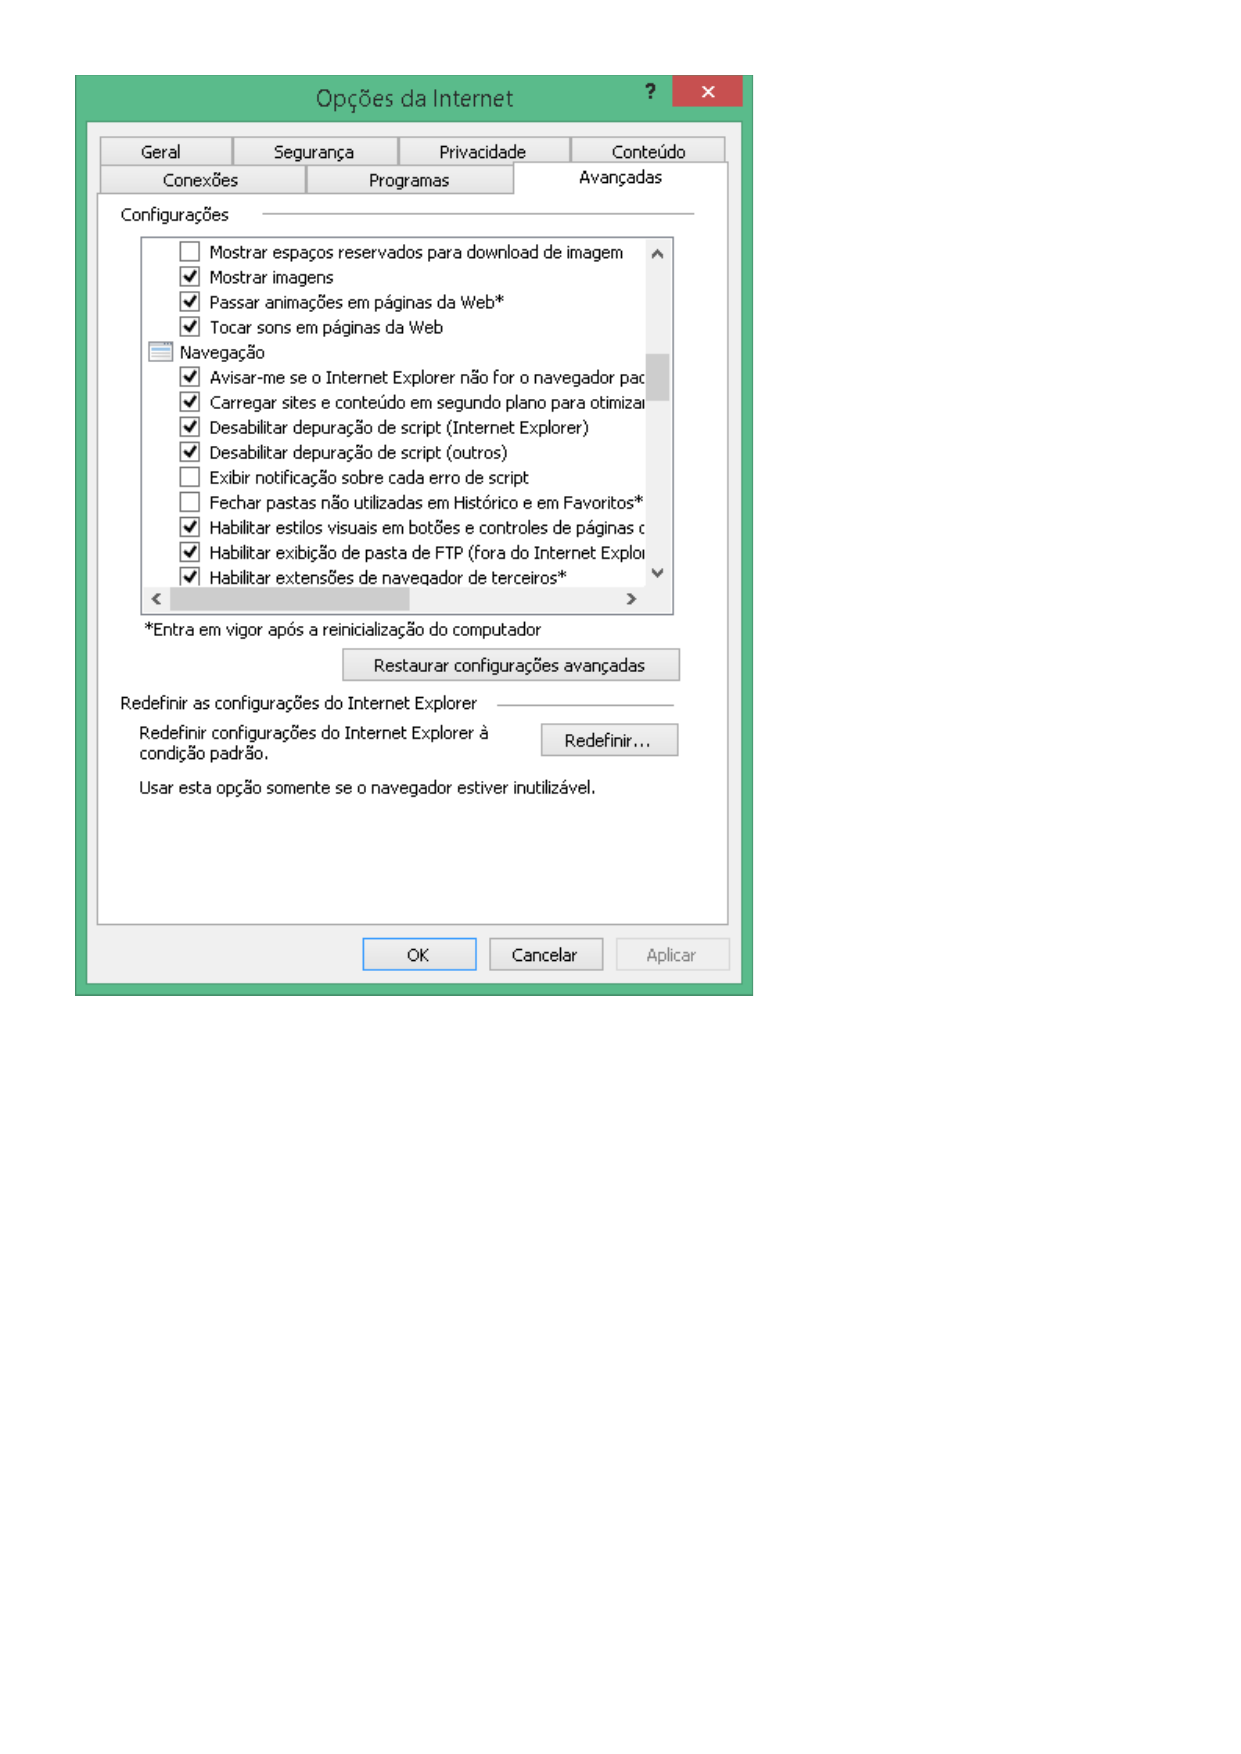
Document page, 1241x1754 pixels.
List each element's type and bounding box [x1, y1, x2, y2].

picture [75, 75, 754, 996]
